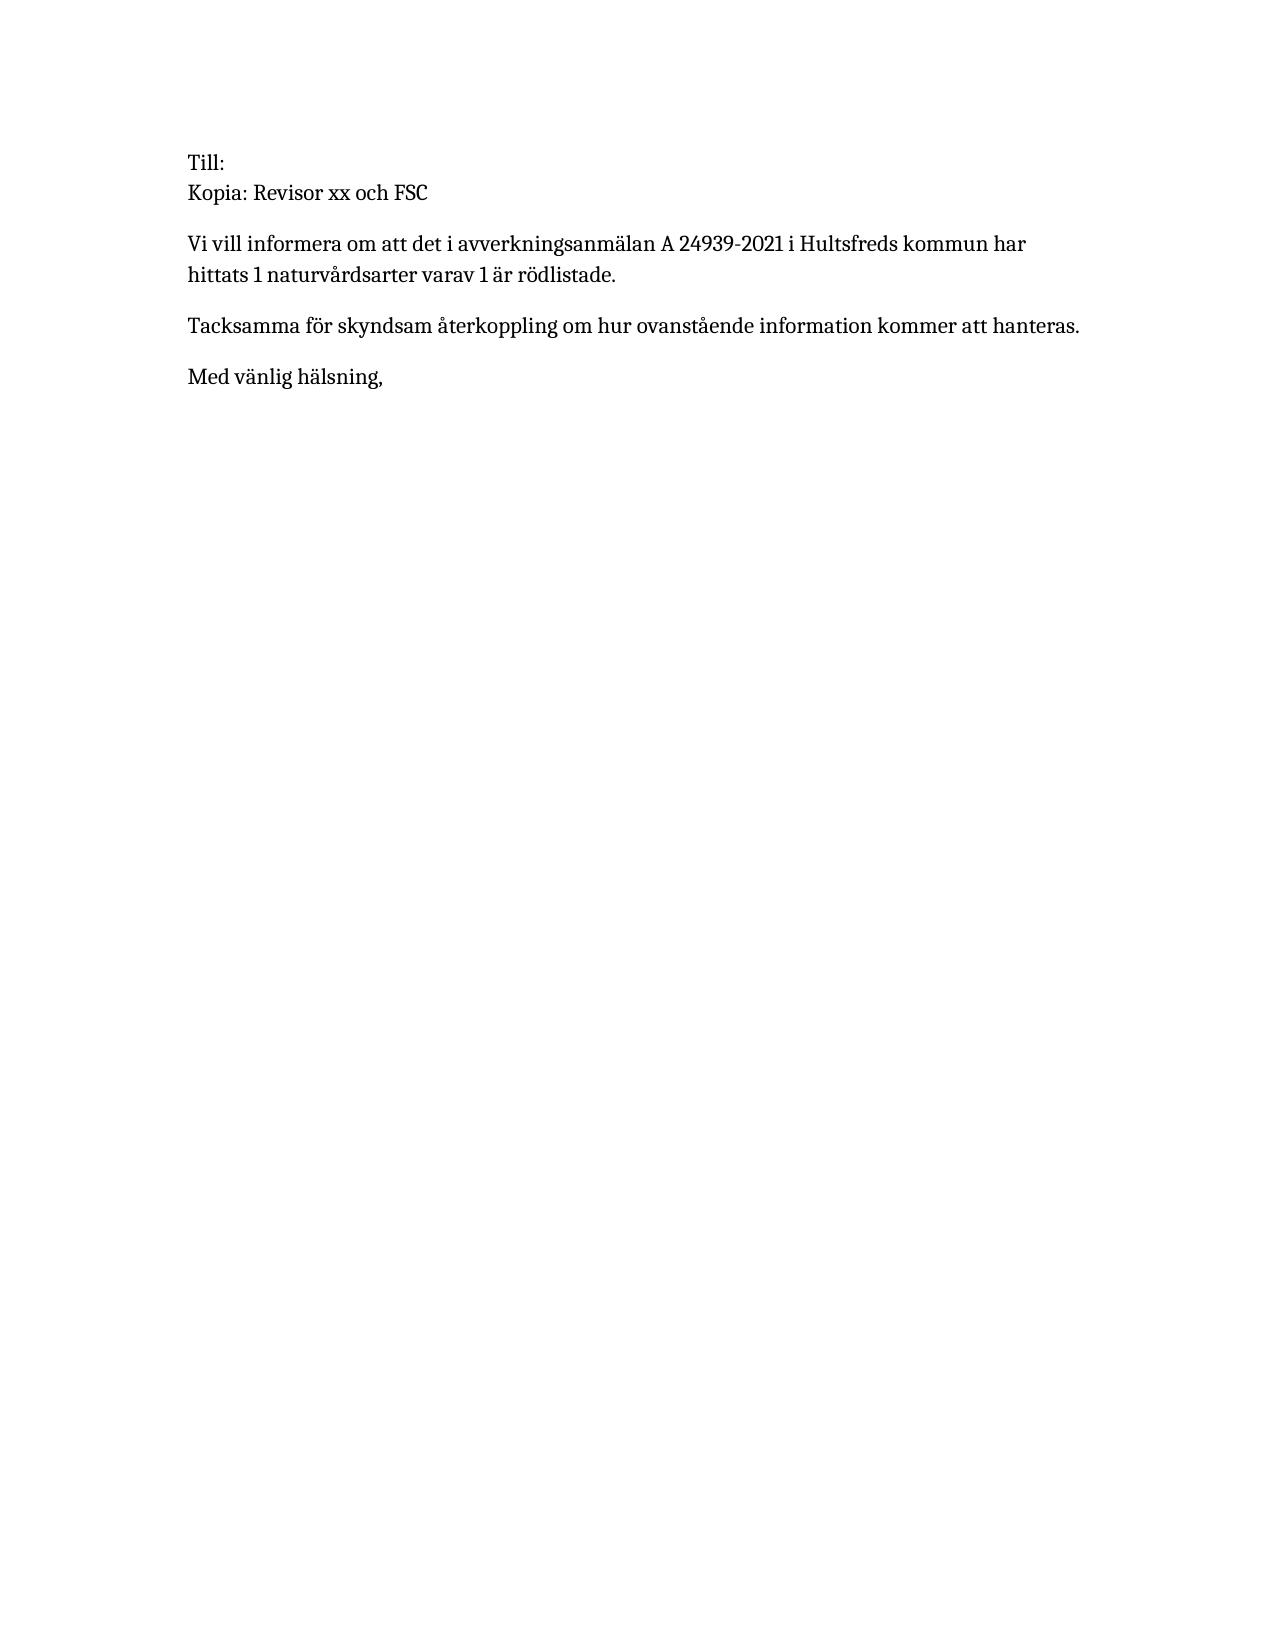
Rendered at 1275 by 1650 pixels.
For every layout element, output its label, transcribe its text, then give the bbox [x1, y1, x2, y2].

text Vi vill informera om att det i avverkningsanmälan A 24939-2021 i Hultsfreds kommun har hittats 1 naturvårdsarter varav 1 är rödlistade. [187, 231, 1087, 288]
text Tacksamma för skyndsam återkoppling om hur ovanstående information kommer att hanteras. [187, 312, 1087, 339]
text Med vänlig hälsning, [187, 363, 1087, 420]
text Till: Kopia: Revisor xx och FSC [187, 150, 1087, 207]
